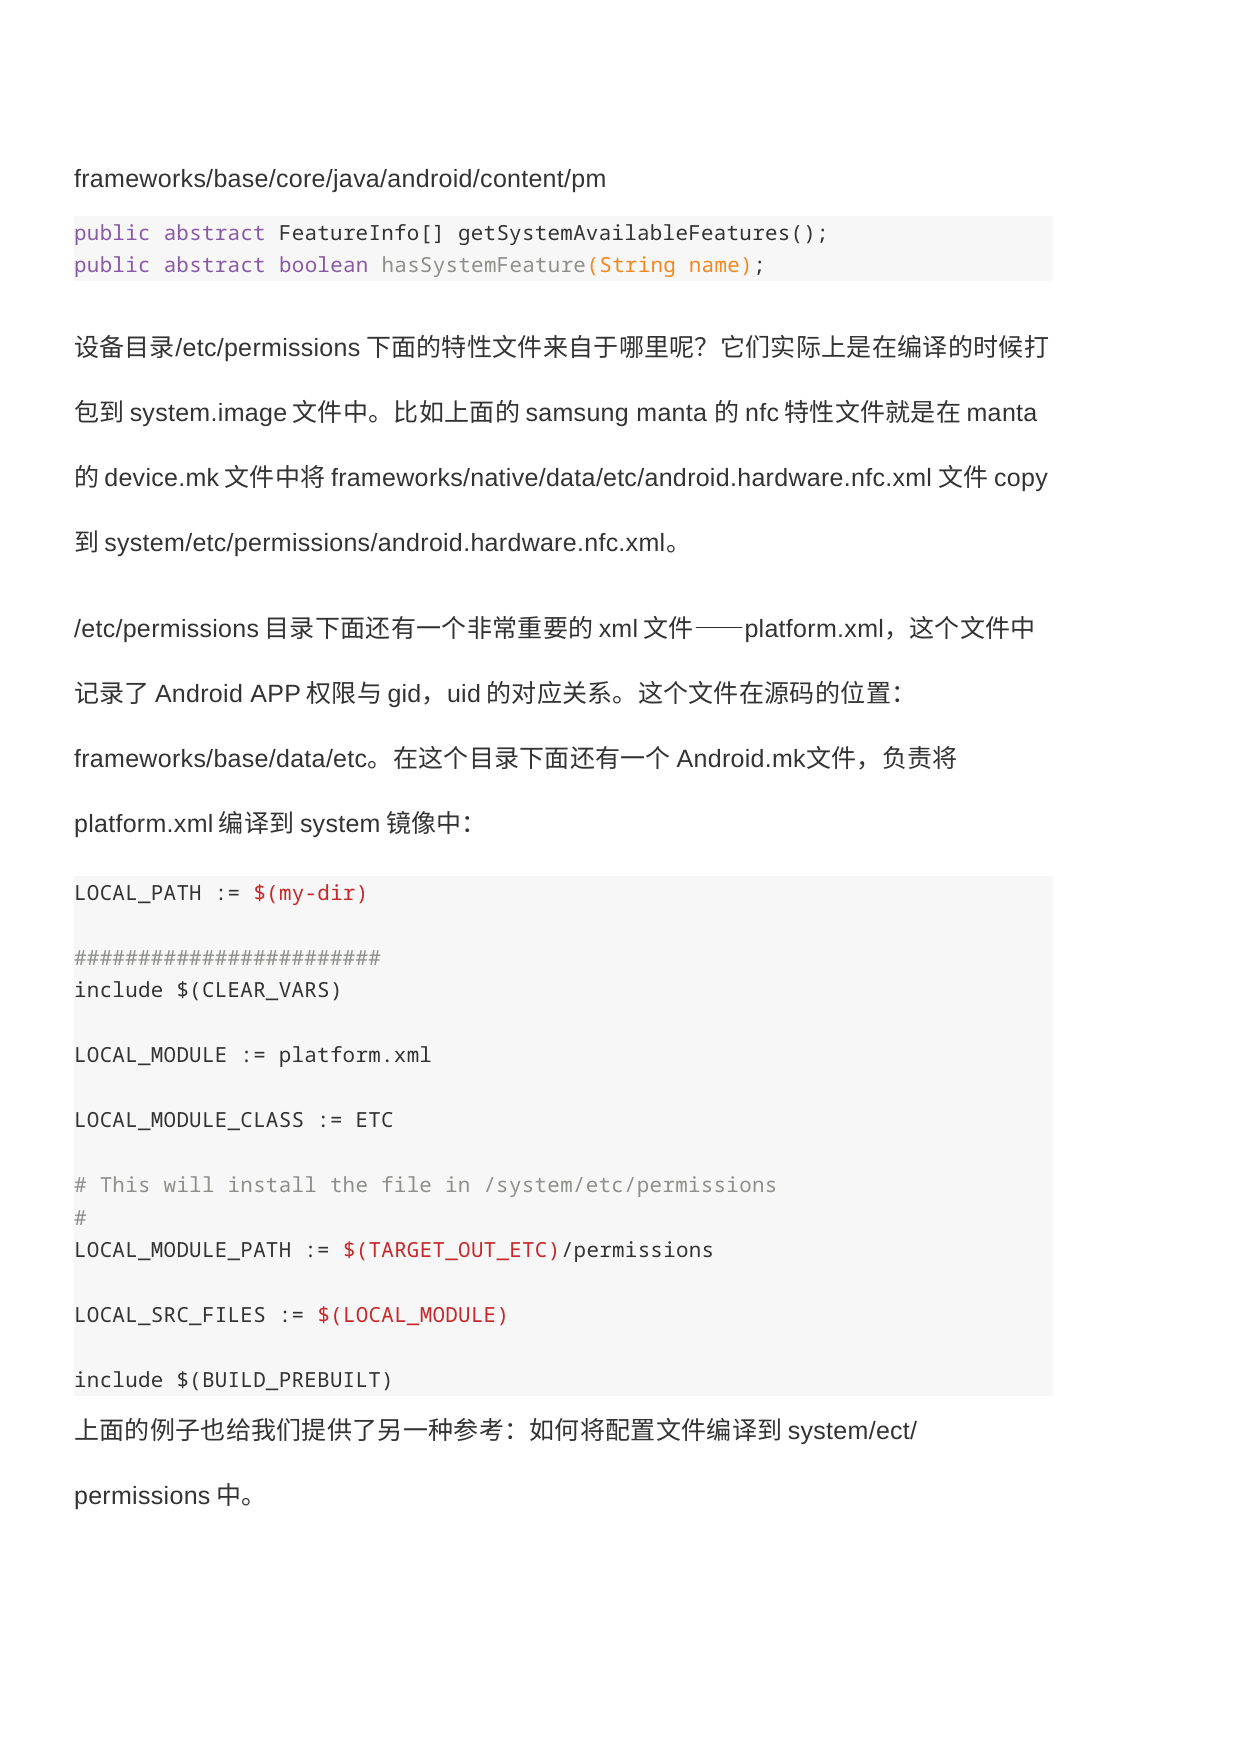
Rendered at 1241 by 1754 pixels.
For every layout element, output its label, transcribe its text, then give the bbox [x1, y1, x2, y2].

text public abstract FeatureInfo[] getSystemAvailableFeatures(); [74, 216, 1053, 248]
text LOCAL_MODULE := platform.xml [74, 1038, 1053, 1071]
text # This will install the file in /system/etc/permissions [74, 1168, 1053, 1201]
text 设备目录/etc/permissions下面的特性文件来自于哪里呢？它们实际上是在编译的时候打包到system.image文件中。比如上面的samsung manta 的nfc特性文件就是在manta的device.mk文件中将frameworks/native/data/etc/android.hardware.nfc.xml文件copy到system/etc/permissions/android.hardware.nfc.xml。 [74, 313, 1053, 573]
text # [74, 1201, 1053, 1233]
text LOCAL_MODULE_PATH := $(TARGET_OUT_ETC)/permissions [74, 1233, 1053, 1266]
text LOCAL_MODULE_CLASS := ETC [74, 1103, 1053, 1136]
text LOCAL_SRC_FILES := $(LOCAL_MODULE) [74, 1298, 1053, 1331]
text include $(CLEAR_VARS) [74, 973, 1053, 1006]
text /etc/permissions目录下面还有一个非常重要的xml文件——platform.xml，这个文件中记录了Android APP权限与gid，uid的对应关系。这个文件在源码的位置：frameworks/base/data/etc。在这个目录下面还有一个Android.mk文件，负责将platform.xml编译到system镜像中： [74, 594, 1053, 854]
text ######################## [74, 941, 1053, 973]
text public abstract boolean hasSystemFeature(String name); [74, 248, 1053, 281]
text 上面的例子也给我们提供了另一种参考：如何将配置文件编译到system/ect/permissions中。 [74, 1396, 1053, 1526]
text include $(BUILD_PREBUILT) [74, 1363, 1053, 1396]
text LOCAL_PATH := $(my-dir) [74, 876, 1053, 908]
text frameworks/base/core/java/android/content/pm [74, 162, 1053, 194]
